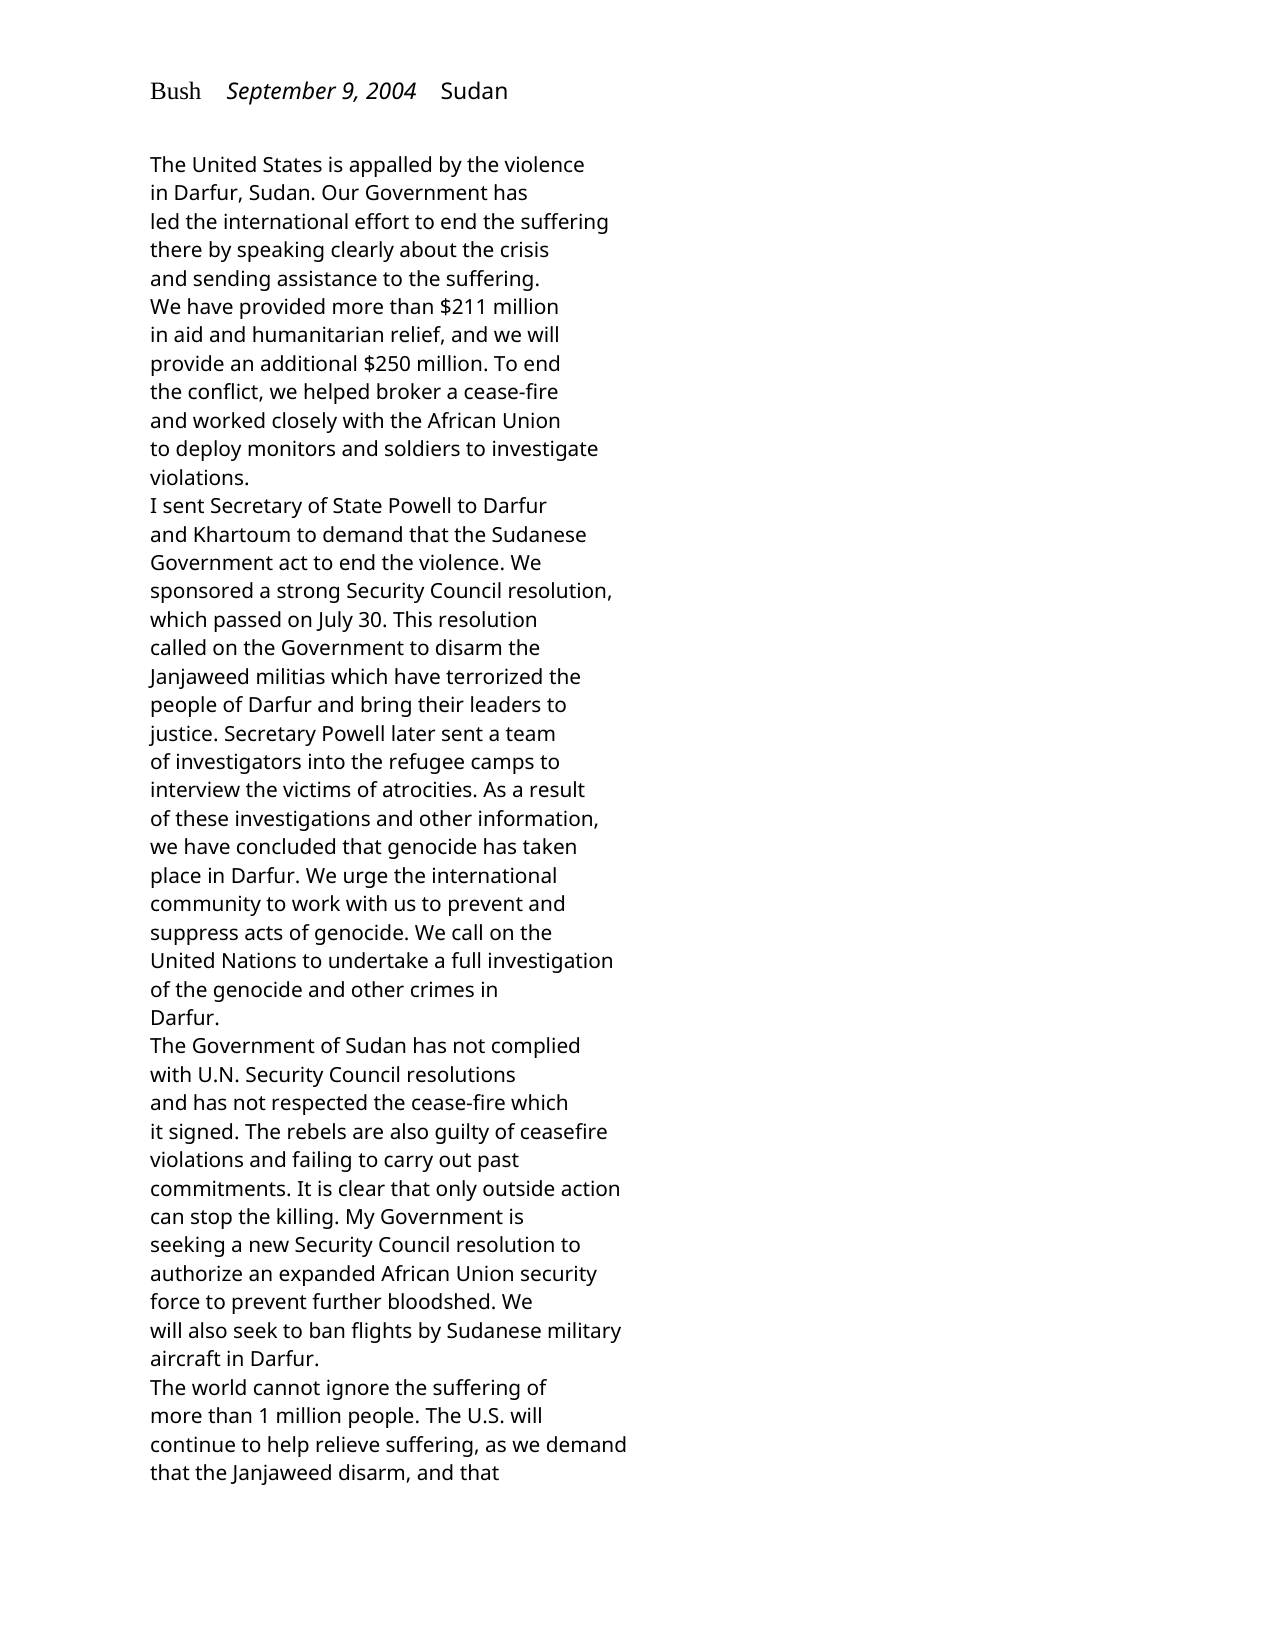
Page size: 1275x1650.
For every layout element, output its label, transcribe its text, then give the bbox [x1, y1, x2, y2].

text with U.N. Security Council resolutions [150, 1060, 1125, 1088]
text in aid and humanitarian relief, and we will [150, 321, 1125, 349]
text seeking a new Security Council resolution to [150, 1231, 1125, 1259]
text which passed on July 30. This resolution [150, 605, 1125, 633]
text to deploy monitors and soldiers to investigate [150, 434, 1125, 463]
text called on the Government to disarm the [150, 633, 1125, 662]
text violations and failing to carry out past [150, 1145, 1125, 1174]
text will also seek to ban flights by Sudanese military [150, 1316, 1125, 1344]
text led the international effort to end the suffering [150, 207, 1125, 235]
text place in Darfur. We urge the international [150, 861, 1125, 889]
text The world cannot ignore the suffering of [150, 1373, 1125, 1401]
text can stop the killing. My Government is [150, 1202, 1125, 1231]
text United Nations to undertake a full investigation [150, 946, 1125, 975]
text Government act to end the violence. We [150, 548, 1125, 577]
text violations. [150, 463, 1125, 491]
text interview the victims of atrocities. As a result [150, 776, 1125, 804]
text We have provided more than $211 million [150, 292, 1125, 321]
text people of Darfur and bring their leaders to [150, 690, 1125, 719]
text community to work with us to prevent and [150, 889, 1125, 918]
text justice. Secretary Powell later sent a team [150, 719, 1125, 747]
text and Khartoum to demand that the Sudanese [150, 520, 1125, 548]
text more than 1 million people. The U.S. will [150, 1401, 1125, 1430]
text sponsored a strong Security Council resolution, [150, 577, 1125, 605]
text suppress acts of genocide. We call on the [150, 918, 1125, 946]
text Darfur. [150, 1003, 1125, 1032]
text that the Janjaweed disarm, and that [150, 1458, 1125, 1487]
text aircraft in Darfur. [150, 1344, 1125, 1373]
text The Government of Sudan has not complied [150, 1032, 1125, 1060]
text authorize an expanded African Union security [150, 1259, 1125, 1287]
text I sent Secretary of State Powell to Darfur [150, 491, 1125, 520]
text of the genocide and other crimes in [150, 975, 1125, 1003]
text continue to help relieve suffering, as we demand [150, 1430, 1125, 1458]
text there by speaking clearly about the crisis [150, 235, 1125, 264]
text in Darfur, Sudan. Our Government has [150, 178, 1125, 207]
text and worked closely with the African Union [150, 406, 1125, 434]
text provide an additional $250 million. To end [150, 349, 1125, 377]
text of investigators into the refugee camps to [150, 747, 1125, 776]
text Janjaweed militias which have terrorized the [150, 662, 1125, 690]
text and has not respected the cease-fire which [150, 1088, 1125, 1117]
text and sending assistance to the suffering. [150, 264, 1125, 292]
text of these investigations and other information, [150, 804, 1125, 832]
text force to prevent further bloodshed. We [150, 1287, 1125, 1316]
text the conflict, we helped broker a cease-fire [150, 377, 1125, 406]
text The United States is appalled by the violence [150, 150, 1125, 178]
text it signed. The rebels are also guilty of ceasefire [150, 1117, 1125, 1145]
text commitments. It is clear that only outside action [150, 1174, 1125, 1202]
text we have concluded that genocide has taken [150, 832, 1125, 861]
